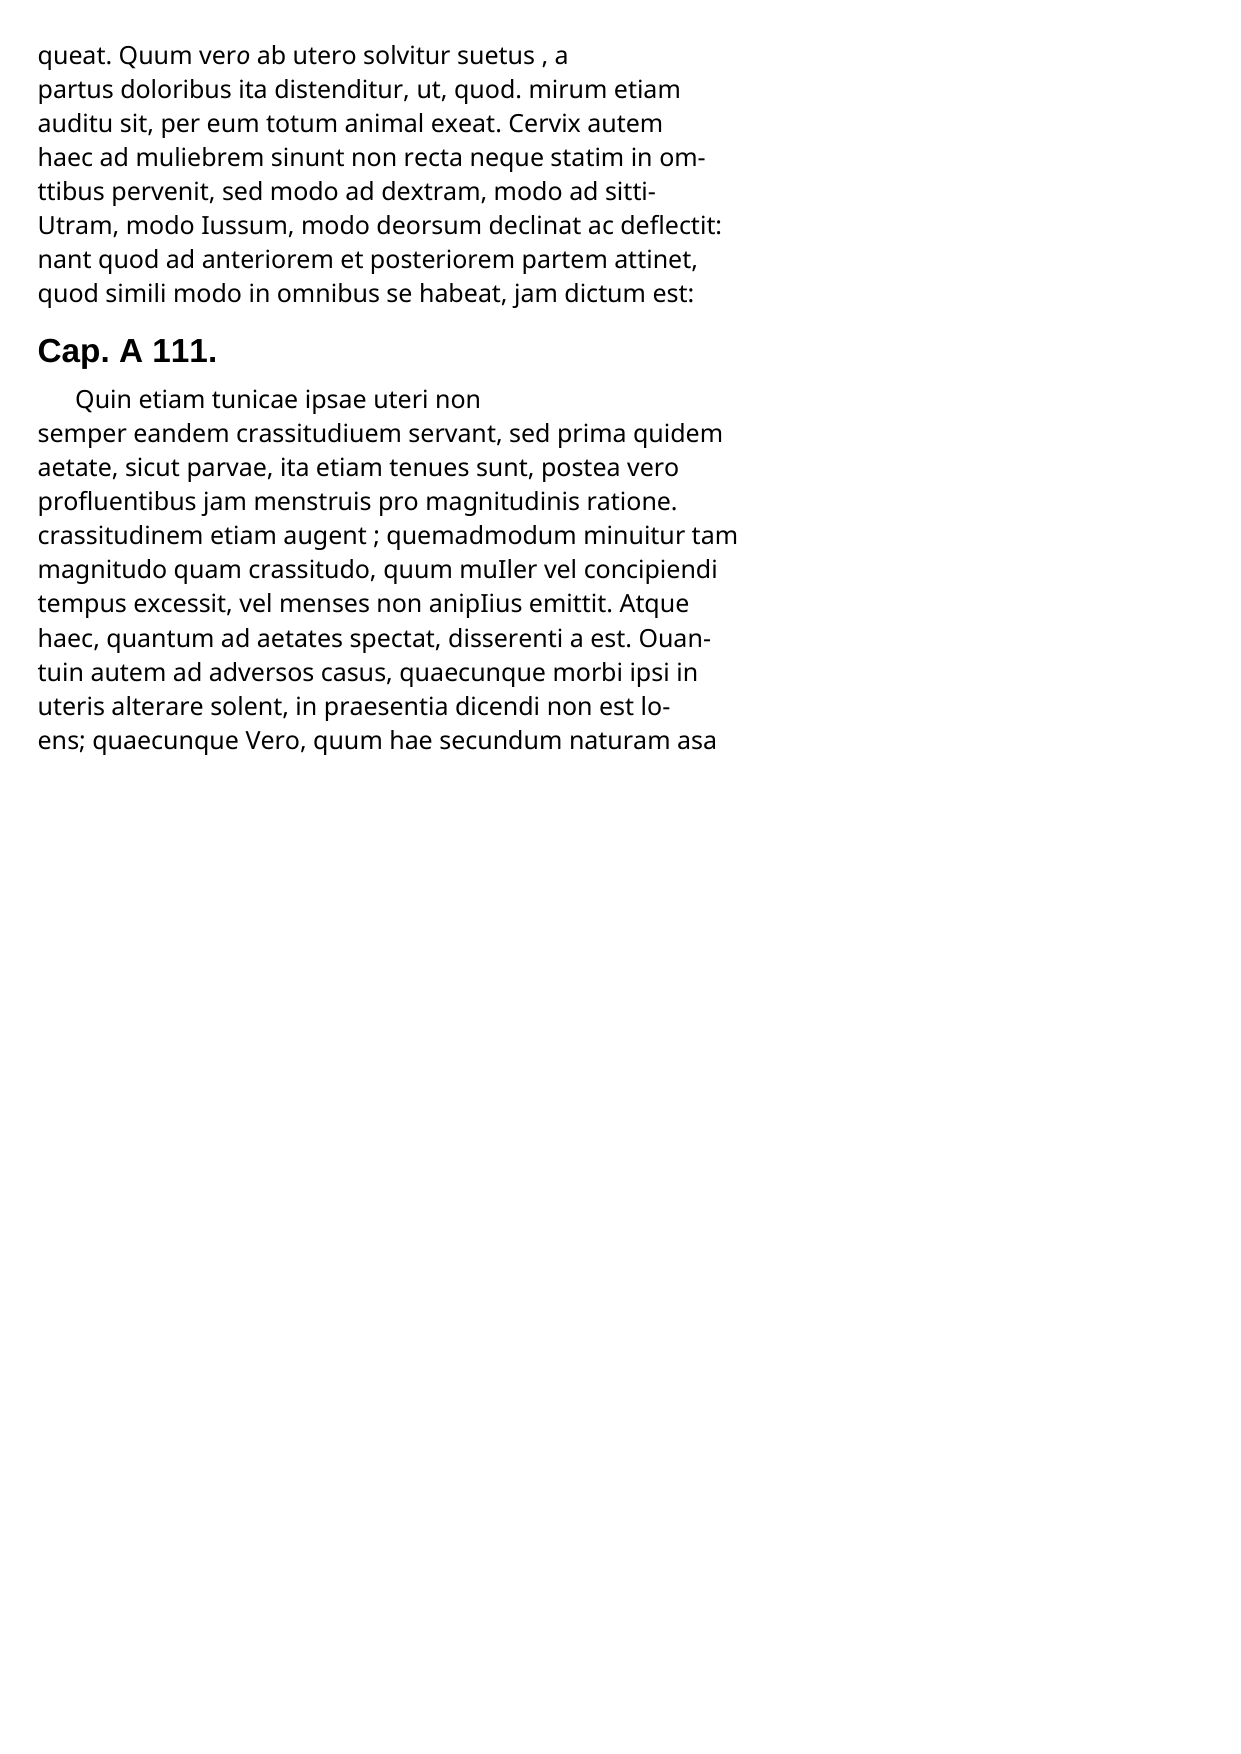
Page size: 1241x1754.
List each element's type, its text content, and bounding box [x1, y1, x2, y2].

subtitle Cap. A 111. [37, 331, 1203, 369]
text queat. Quum vero ab utero solvitur suetus , a partus doloribus ita distenditur, ut, quod. mirum etiam auditu sit, per eum totum animal exeat. Cervix autem haec ad muliebrem sinunt non recta neque statim in om- ttibus pervenit, sed modo ad dextram, modo ad sitti- Utram, modo Iussum, modo deorsum declinat ac deflectit: nant quod ad anteriorem et posteriorem partem attinet, quod simili modo in omnibus se habeat, jam dictum est: [37, 37, 1203, 310]
text Quin etiam tunicae ipsae uteri non semper eandem crassitudiuem servant, sed prima quidem aetate, sicut parvae, ita etiam tenues sunt, postea vero profluentibus jam menstruis pro magnitudinis ratione. crassitudinem etiam augent ; quemadmodum minuitur tam magnitudo quam crassitudo, quum muIler vel concipiendi tempus excessit, vel menses non anipIius emittit. Atque haec, quantum ad aetates spectat, disserenti a est. Ouan- tuin autem ad adversos casus, quaecunque morbi ipsi in uteris alterare solent, in praesentia dicendi non est lo- ens; quaecunque Vero, quum hae secundum naturam asa [37, 382, 1203, 756]
